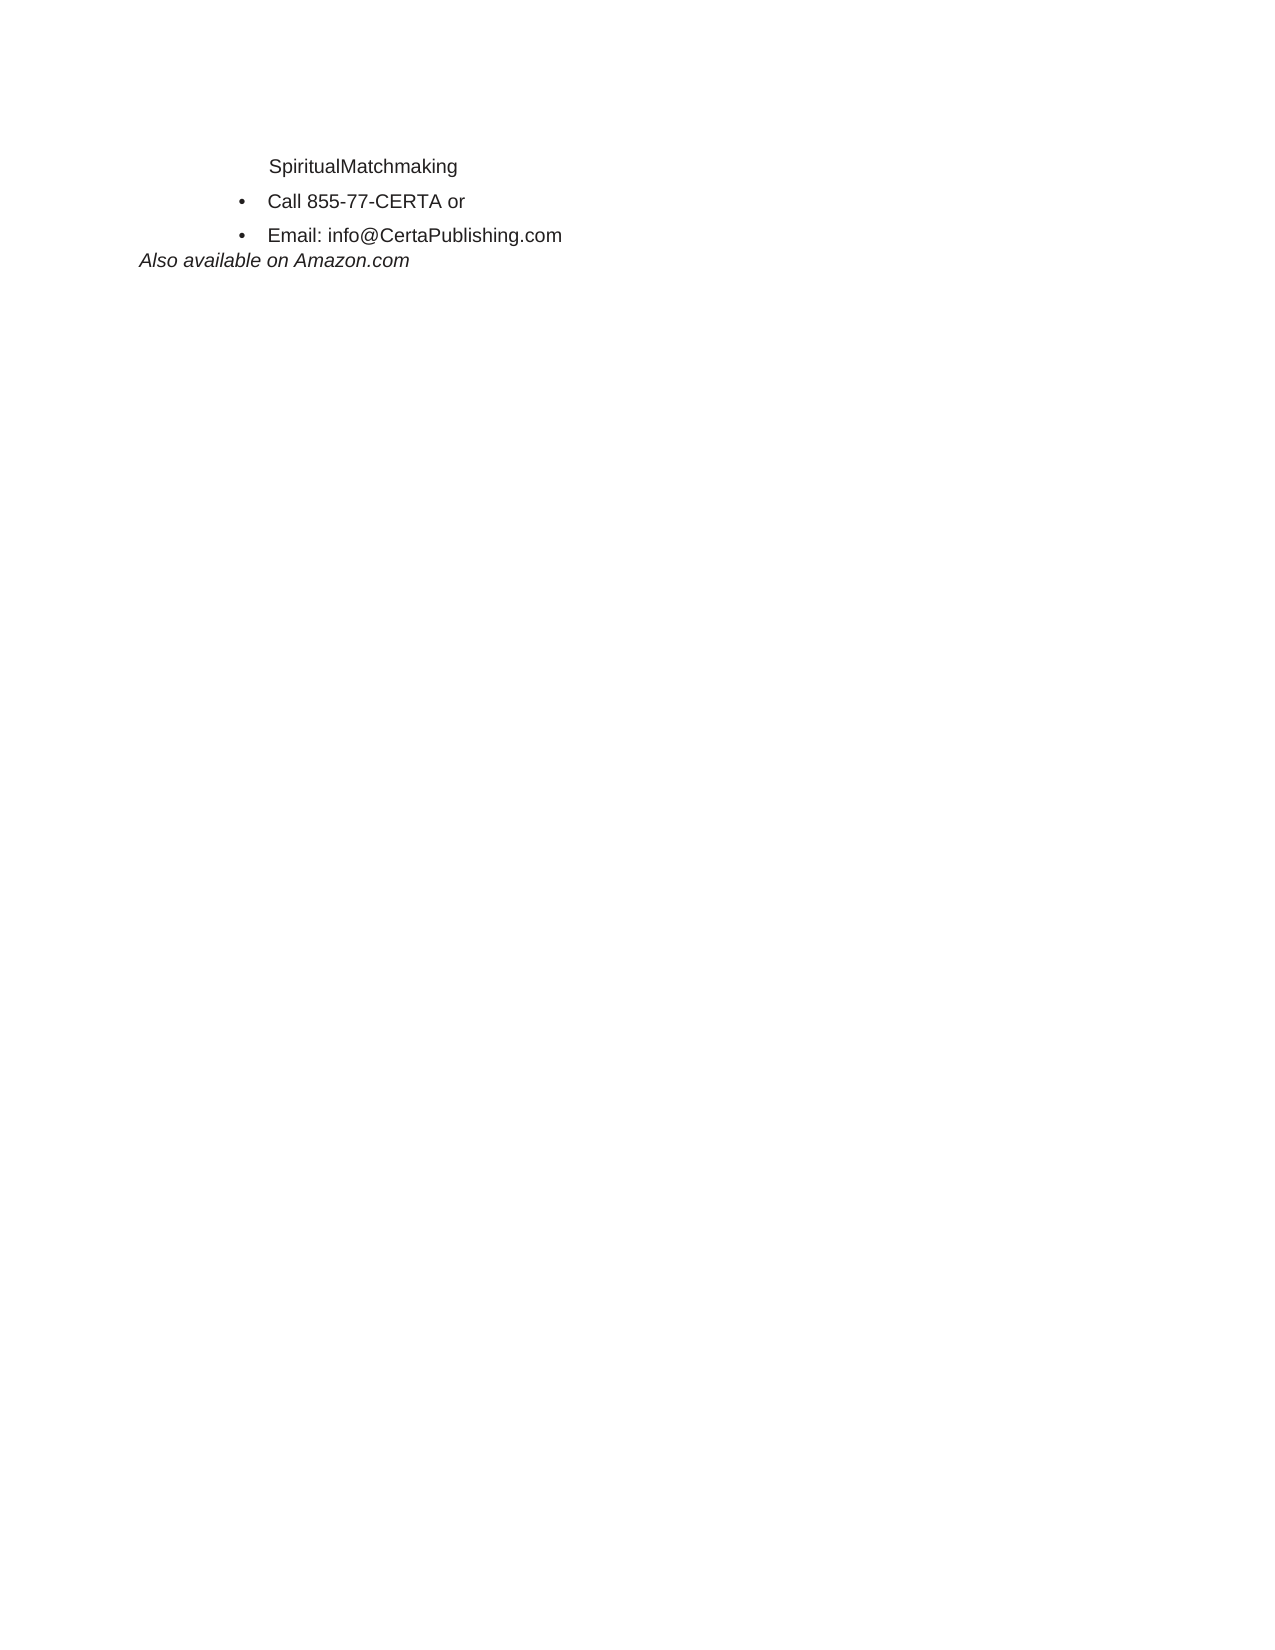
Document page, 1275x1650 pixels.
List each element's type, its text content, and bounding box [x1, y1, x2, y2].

list Call 855-77-CERTA or [238, 189, 1151, 212]
text Also available on Amazon.com [134, 248, 864, 271]
text SpiritualMatchmaking [269, 155, 1151, 178]
list Email: info@CertaPublishing.com [238, 224, 1151, 247]
